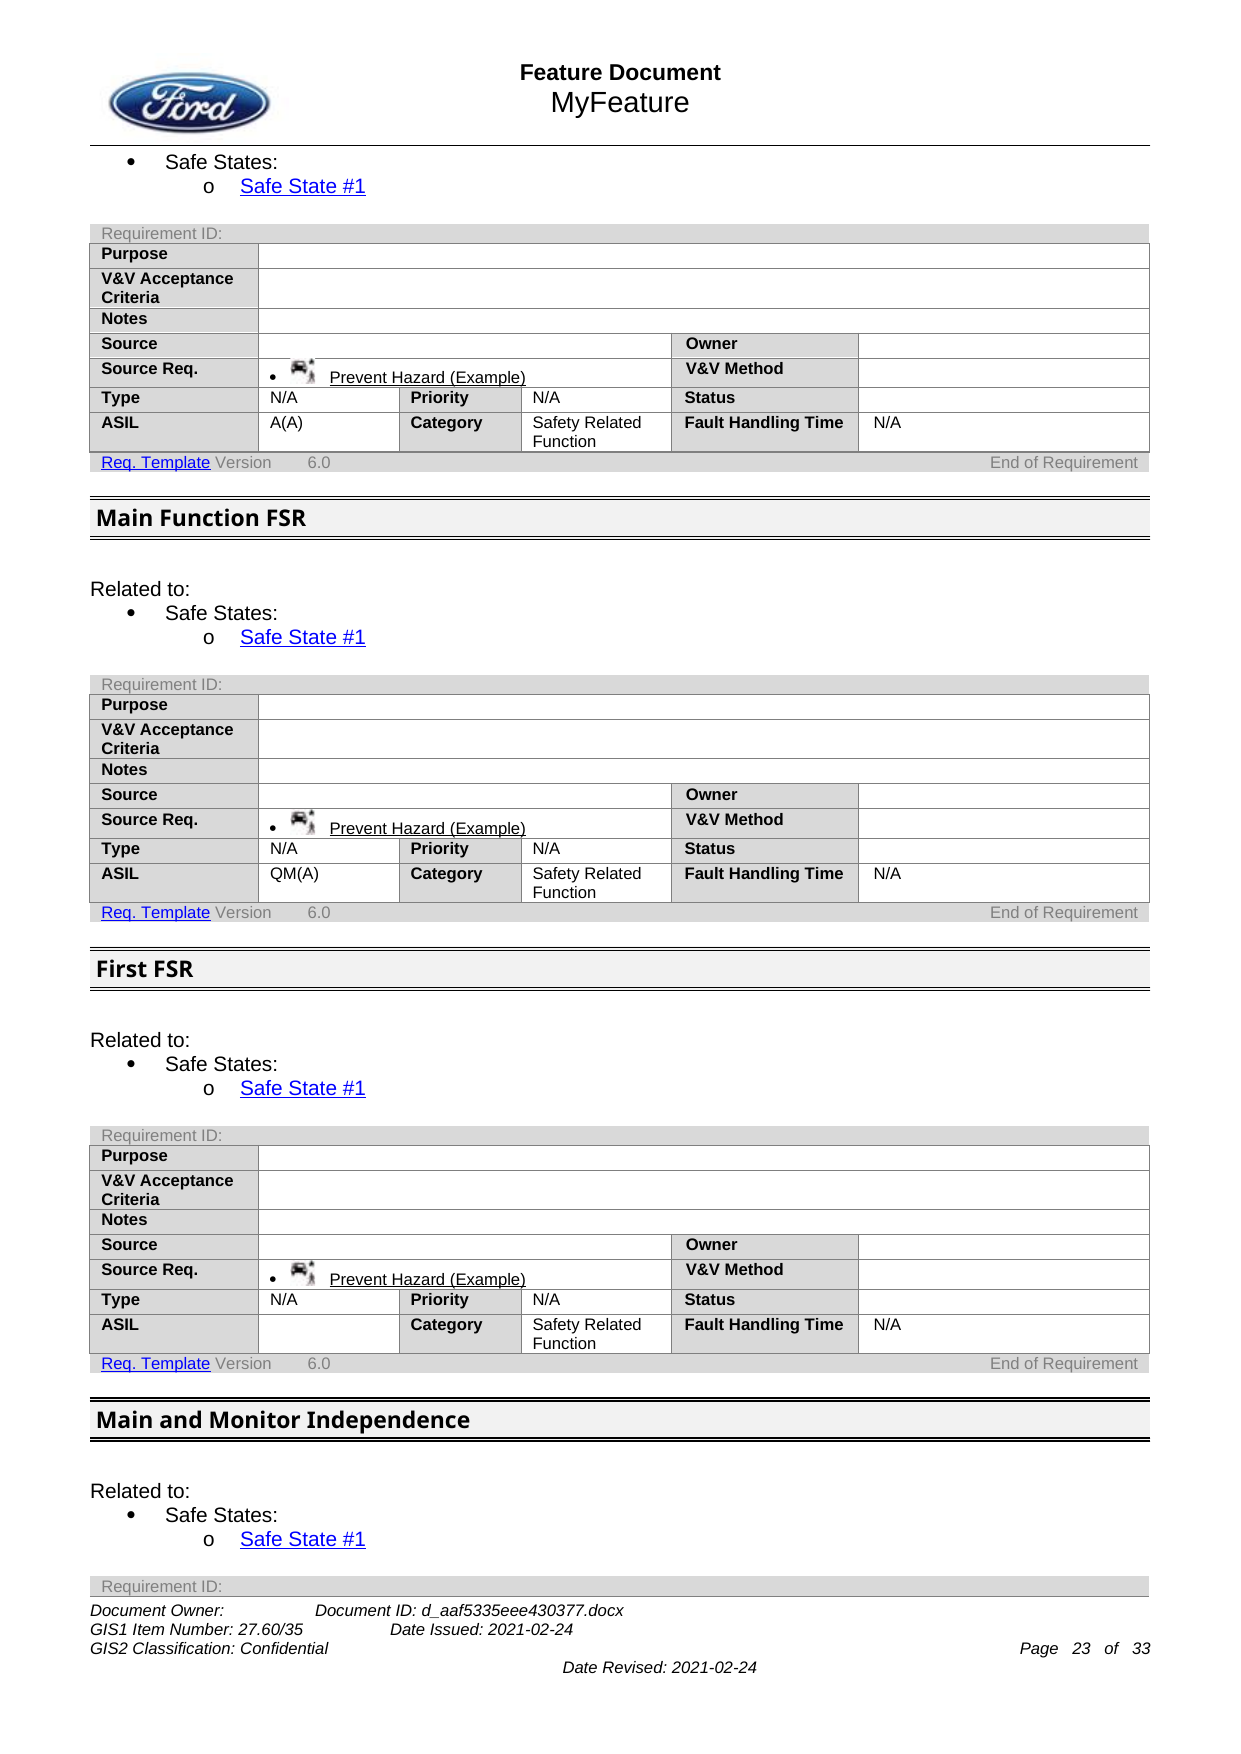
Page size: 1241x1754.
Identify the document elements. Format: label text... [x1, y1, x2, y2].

table_cell Source Req. [90, 1260, 258, 1289]
table_cell Purpose [90, 244, 258, 268]
table_cell N/A [259, 388, 399, 412]
table_cell Req. Template Version [90, 453, 296, 472]
table_cell [259, 1210, 1149, 1234]
table_cell N/A [859, 413, 1149, 451]
table_cell N/A [859, 1315, 1149, 1353]
table_cell [259, 334, 671, 357]
picture [290, 1260, 316, 1286]
table_cell [859, 359, 1149, 387]
table_header Requirement ID: [90, 224, 1149, 243]
table_cell End of Requirement [473, 903, 1149, 922]
table_cell Prevent Hazard (Example) [259, 1260, 671, 1289]
table_cell Purpose [90, 695, 258, 719]
table_cell ASIL [90, 413, 258, 451]
table_cell Source [90, 334, 258, 357]
table_cell Prevent Hazard (Example) [259, 359, 671, 387]
table_cell [259, 244, 1149, 268]
text Main and Monitor Independence [90, 1402, 1150, 1437]
table_cell N/A [522, 1290, 671, 1314]
picture [290, 809, 316, 835]
table_cell [259, 720, 1149, 758]
picture [89, 53, 290, 154]
list Safe State #1 [202, 1076, 1150, 1102]
table_cell A(A) [259, 413, 399, 451]
table_header Requirement ID: [90, 1576, 1149, 1596]
table_cell V&V Method [672, 359, 858, 387]
picture [290, 358, 316, 384]
text Main Function FSR [90, 500, 1150, 536]
table_cell [259, 309, 1149, 332]
table_cell 6.0 [296, 453, 473, 472]
list Safe State #1 [202, 1527, 1150, 1552]
table_cell [859, 784, 1149, 808]
table_cell QM(A) [259, 864, 399, 902]
table_cell V&V Method [672, 809, 858, 838]
list Safe State #1 [202, 625, 1150, 651]
table_cell Category [400, 413, 521, 451]
list Safe States: [127, 1052, 1150, 1076]
table_cell V&V Acceptance Criteria [90, 269, 258, 307]
table_cell [259, 1146, 1149, 1170]
table_cell Owner [672, 334, 858, 357]
table_cell Priority [400, 388, 521, 412]
table_cell [859, 334, 1149, 357]
table_cell Notes [90, 759, 258, 783]
table_cell Prevent Hazard (Example) [259, 809, 671, 838]
table_cell N/A [522, 388, 671, 412]
table_cell Source Req. [90, 809, 258, 838]
table_cell N/A [522, 839, 671, 863]
table_cell [259, 759, 1149, 783]
table_header Requirement ID: [90, 675, 1149, 694]
table_header Requirement ID: [90, 1126, 1149, 1145]
list Safe States: [127, 1502, 1150, 1527]
table_cell ASIL [90, 864, 258, 902]
table_cell V&V Method [672, 1260, 858, 1289]
table_cell Type [90, 839, 258, 863]
table_cell [859, 839, 1149, 863]
table_cell [859, 809, 1149, 838]
table_cell Safety Related Function [522, 1315, 671, 1353]
table_cell Notes [90, 309, 258, 332]
table_cell N/A [259, 1290, 399, 1314]
table_cell Source [90, 1235, 258, 1259]
table_cell ASIL [90, 1315, 258, 1353]
table_cell [859, 1235, 1149, 1259]
text First FSR [90, 951, 1150, 987]
table_cell Type [90, 388, 258, 412]
table_cell [259, 695, 1149, 719]
table_cell [859, 1290, 1149, 1314]
table_cell Safety Related Function [522, 864, 671, 902]
table_cell Notes [90, 1210, 258, 1234]
table_cell End of Requirement [473, 1354, 1149, 1373]
table_cell 6.0 [296, 903, 473, 922]
table_cell N/A [259, 839, 399, 863]
table_cell [859, 1260, 1149, 1289]
table_cell V&V Acceptance Criteria [90, 1171, 258, 1209]
table_cell [259, 1235, 671, 1259]
table_cell [259, 269, 1149, 307]
table_cell Source Req. [90, 359, 258, 387]
table_cell [259, 784, 671, 808]
table_cell End of Requirement [473, 453, 1149, 472]
list Safe States: [127, 601, 1150, 625]
table_cell [259, 1171, 1149, 1209]
list Safe States: [127, 150, 1150, 174]
table_cell Category [400, 864, 521, 902]
table_cell Status [672, 1290, 858, 1314]
table_cell Owner [672, 1235, 858, 1259]
table_cell Owner [672, 784, 858, 808]
table_cell Priority [400, 1290, 521, 1314]
table_cell Fault Handling Time [672, 413, 858, 451]
text Related to: [90, 577, 1150, 601]
table_cell Req. Template Version [90, 903, 296, 922]
list Safe State #1 [202, 174, 1150, 200]
table_cell [859, 388, 1149, 412]
table_cell Category [400, 1315, 521, 1353]
table_cell Fault Handling Time [672, 1315, 858, 1353]
table_cell Status [672, 839, 858, 863]
table_cell Fault Handling Time [672, 864, 858, 902]
table_cell Source [90, 784, 258, 808]
table_cell N/A [859, 864, 1149, 902]
table_cell 6.0 [296, 1354, 473, 1373]
table_cell Status [672, 388, 858, 412]
table_cell Priority [400, 839, 521, 863]
table_cell V&V Acceptance Criteria [90, 720, 258, 758]
table_cell Req. Template Version [90, 1354, 296, 1373]
text Related to: [90, 1028, 1150, 1052]
table_cell Purpose [90, 1146, 258, 1170]
table_cell [259, 1315, 399, 1353]
table_cell Type [90, 1290, 258, 1314]
text Related to: [90, 1478, 1150, 1502]
table_cell Safety Related Function [522, 413, 671, 451]
